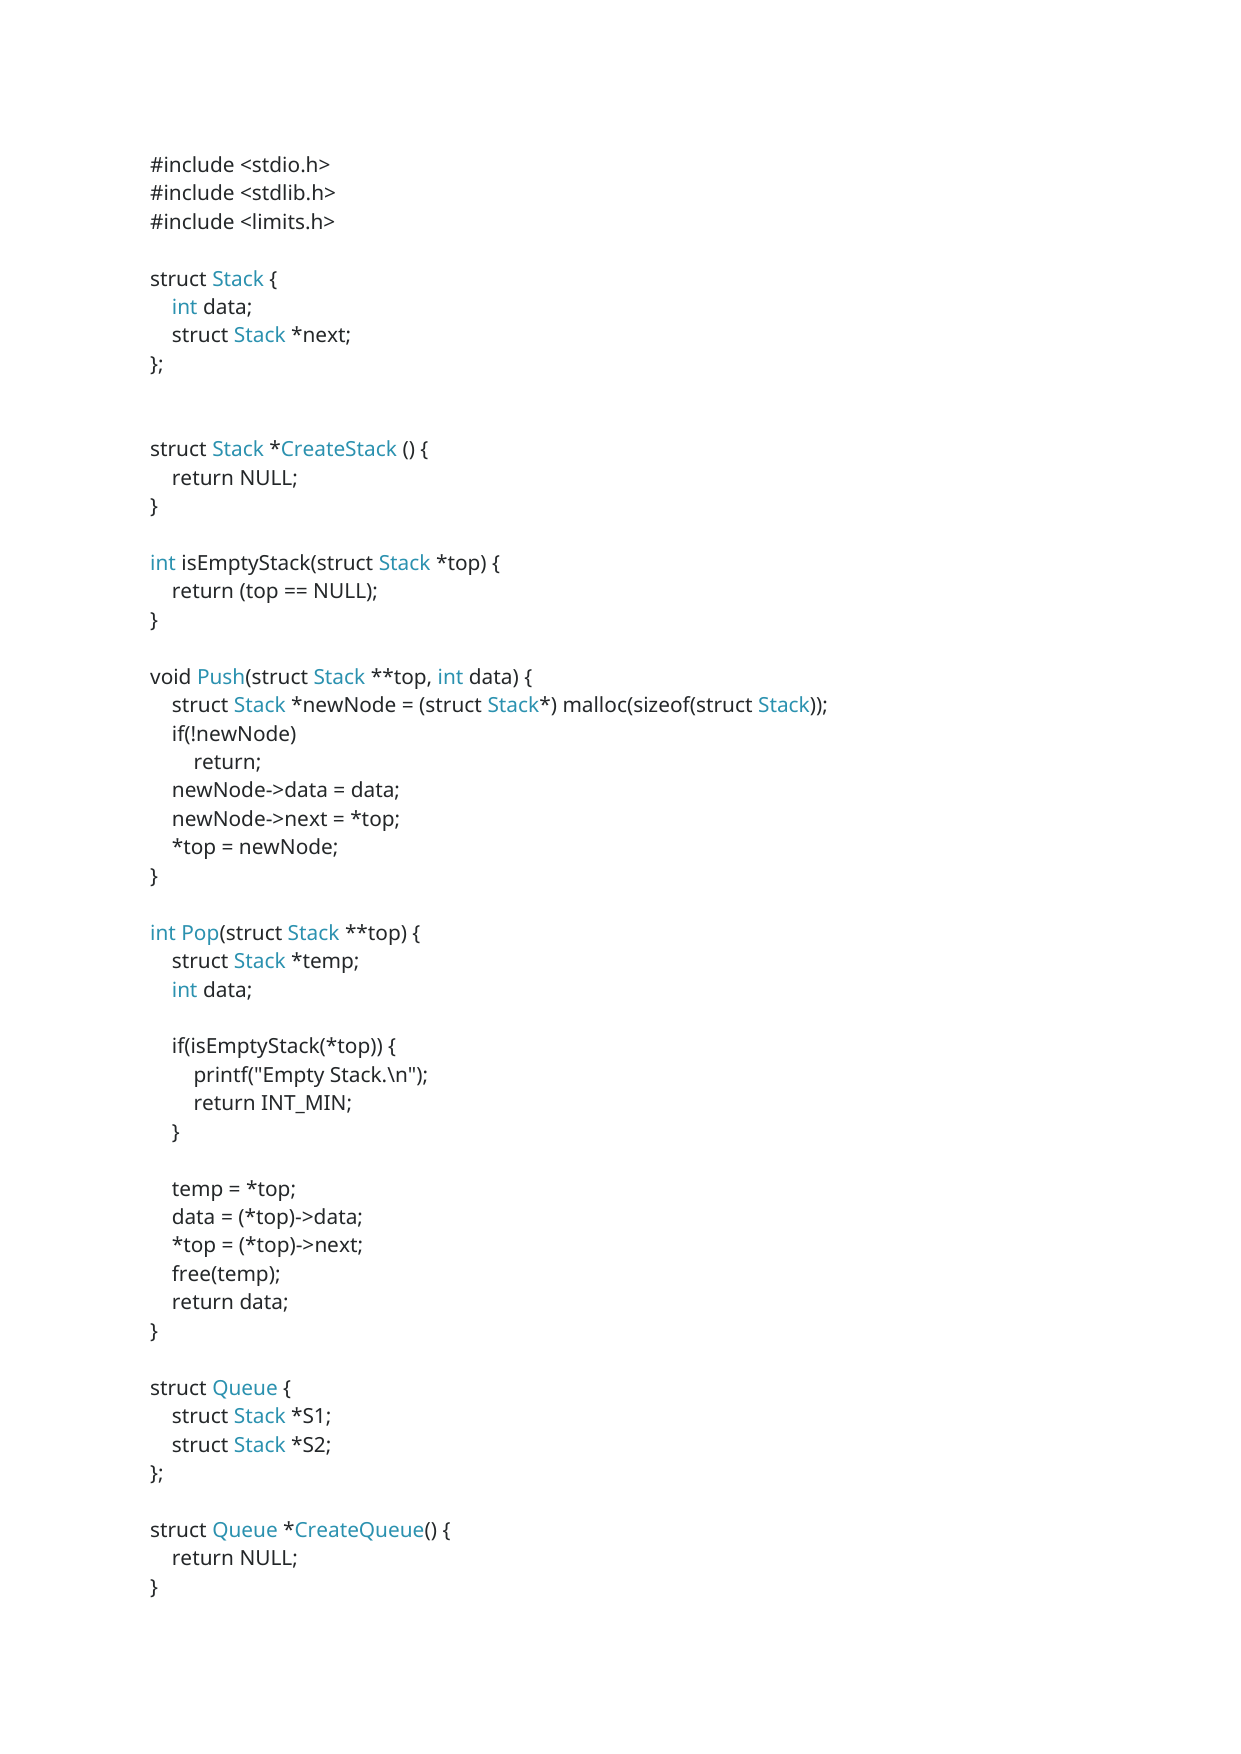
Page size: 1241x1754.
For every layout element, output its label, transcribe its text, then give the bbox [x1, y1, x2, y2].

text #include <stdio.h> [150, 150, 1090, 178]
text struct Stack *newNode = (struct Stack*) malloc(sizeof(struct Stack)); [150, 690, 1090, 719]
text if(!newNode) [150, 719, 1090, 747]
text return NULL; [150, 1543, 1090, 1572]
text }; [150, 349, 1090, 377]
text #include <limits.h> [150, 207, 1090, 235]
text temp = *top; [150, 1174, 1090, 1202]
text newNode->data = data; [150, 776, 1090, 804]
text struct Queue *CreateQueue() { [150, 1515, 1090, 1543]
text struct Stack *S1; [150, 1401, 1090, 1430]
text void Push(struct Stack **top, int data) { [150, 662, 1090, 690]
text struct Queue { [150, 1373, 1090, 1401]
text } [150, 861, 1090, 889]
text return NULL; [150, 463, 1090, 491]
text } [150, 1117, 1090, 1145]
text newNode->next = *top; [150, 804, 1090, 832]
text } [150, 605, 1090, 633]
text return; [150, 747, 1090, 776]
text struct Stack *CreateStack () { [150, 434, 1090, 463]
text }; [150, 1458, 1090, 1487]
text *top = (*top)->next; [150, 1231, 1090, 1259]
text struct Stack *temp; [150, 946, 1090, 975]
text return INT_MIN; [150, 1088, 1090, 1117]
text int data; [150, 975, 1090, 1003]
text } [150, 1572, 1090, 1600]
text struct Stack *S2; [150, 1430, 1090, 1458]
text struct Stack *next; [150, 321, 1090, 349]
text int Pop(struct Stack **top) { [150, 918, 1090, 946]
text struct Stack { [150, 264, 1090, 292]
text if(isEmptyStack(*top)) { [150, 1032, 1090, 1060]
text free(temp); [150, 1259, 1090, 1287]
text return (top == NULL); [150, 577, 1090, 605]
text #include <stdlib.h> [150, 178, 1090, 207]
text printf("Empty Stack.\n"); [150, 1060, 1090, 1088]
text *top = newNode; [150, 832, 1090, 861]
text } [150, 491, 1090, 520]
text int data; [150, 292, 1090, 321]
text data = (*top)->data; [150, 1202, 1090, 1231]
text } [150, 1316, 1090, 1344]
text int isEmptyStack(struct Stack *top) { [150, 548, 1090, 577]
text return data; [150, 1287, 1090, 1316]
